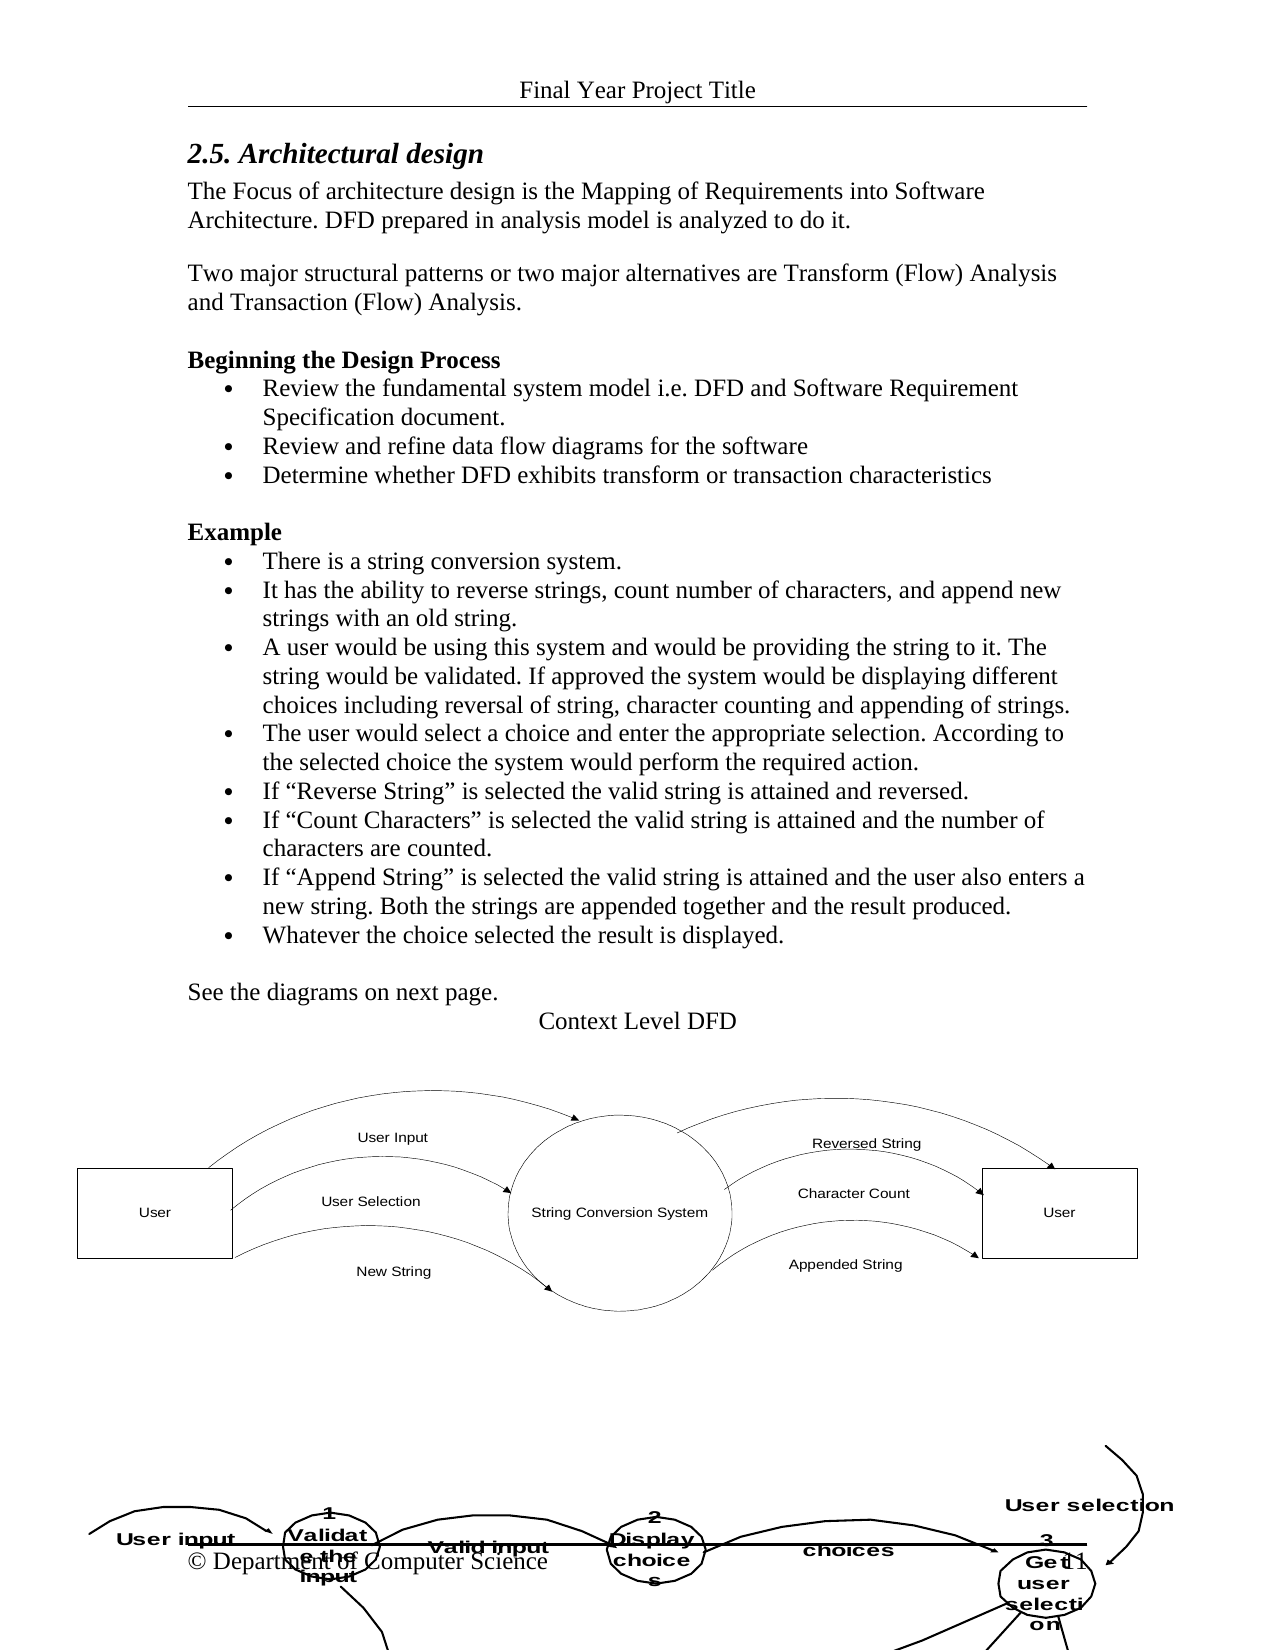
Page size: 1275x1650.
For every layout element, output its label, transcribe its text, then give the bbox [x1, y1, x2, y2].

text Context Level DFD [187, 1006, 1087, 1035]
list If “Append String” is selected the valid string is attained and the user also enters a new string. Both the strings are appended together and the result produced. [225, 862, 1087, 920]
list There is a string conversion system. [225, 546, 1087, 575]
text Example [187, 517, 1087, 546]
text Beginning the Design Process [187, 345, 1087, 373]
list If “Count Characters” is selected the valid string is attained and the number of characters are counted. [225, 805, 1087, 862]
list If “Reverse String” is selected the valid string is attained and reversed. [225, 776, 1087, 805]
text The Focus of architecture design is the Mapping of Requirements into Software Architecture. DFD prepared in analysis model is analyzed to do it. [187, 176, 1087, 233]
text See the diagrams on next page. [187, 977, 1087, 1006]
list Determine whether DFD exhibits transform or transaction characteristics [225, 460, 1087, 488]
text Two major structural patterns or two major alternatives are Transform (Flow) Analysis and Transaction (Flow) Analysis. [187, 258, 1087, 316]
list It has the ability to reverse strings, count number of characters, and append new strings with an old string. [225, 575, 1087, 632]
list A user would be using this system and would be providing the string to it. The string would be validated. If approved the system would be displaying different choices including reversal of string, character counting and appending of strings. [225, 632, 1087, 718]
list Review the fundamental system model i.e. DFD and Software Requirement Specification document. [225, 373, 1087, 431]
list Whatever the choice selected the result is displayed. [225, 920, 1087, 948]
subtitle 2.5. Architectural design [187, 136, 1087, 170]
list The user would select a choice and enter the appropriate selection. According to the selected choice the system would perform the required action. [225, 718, 1087, 776]
list Review and refine data flow diagrams for the software [225, 431, 1087, 460]
